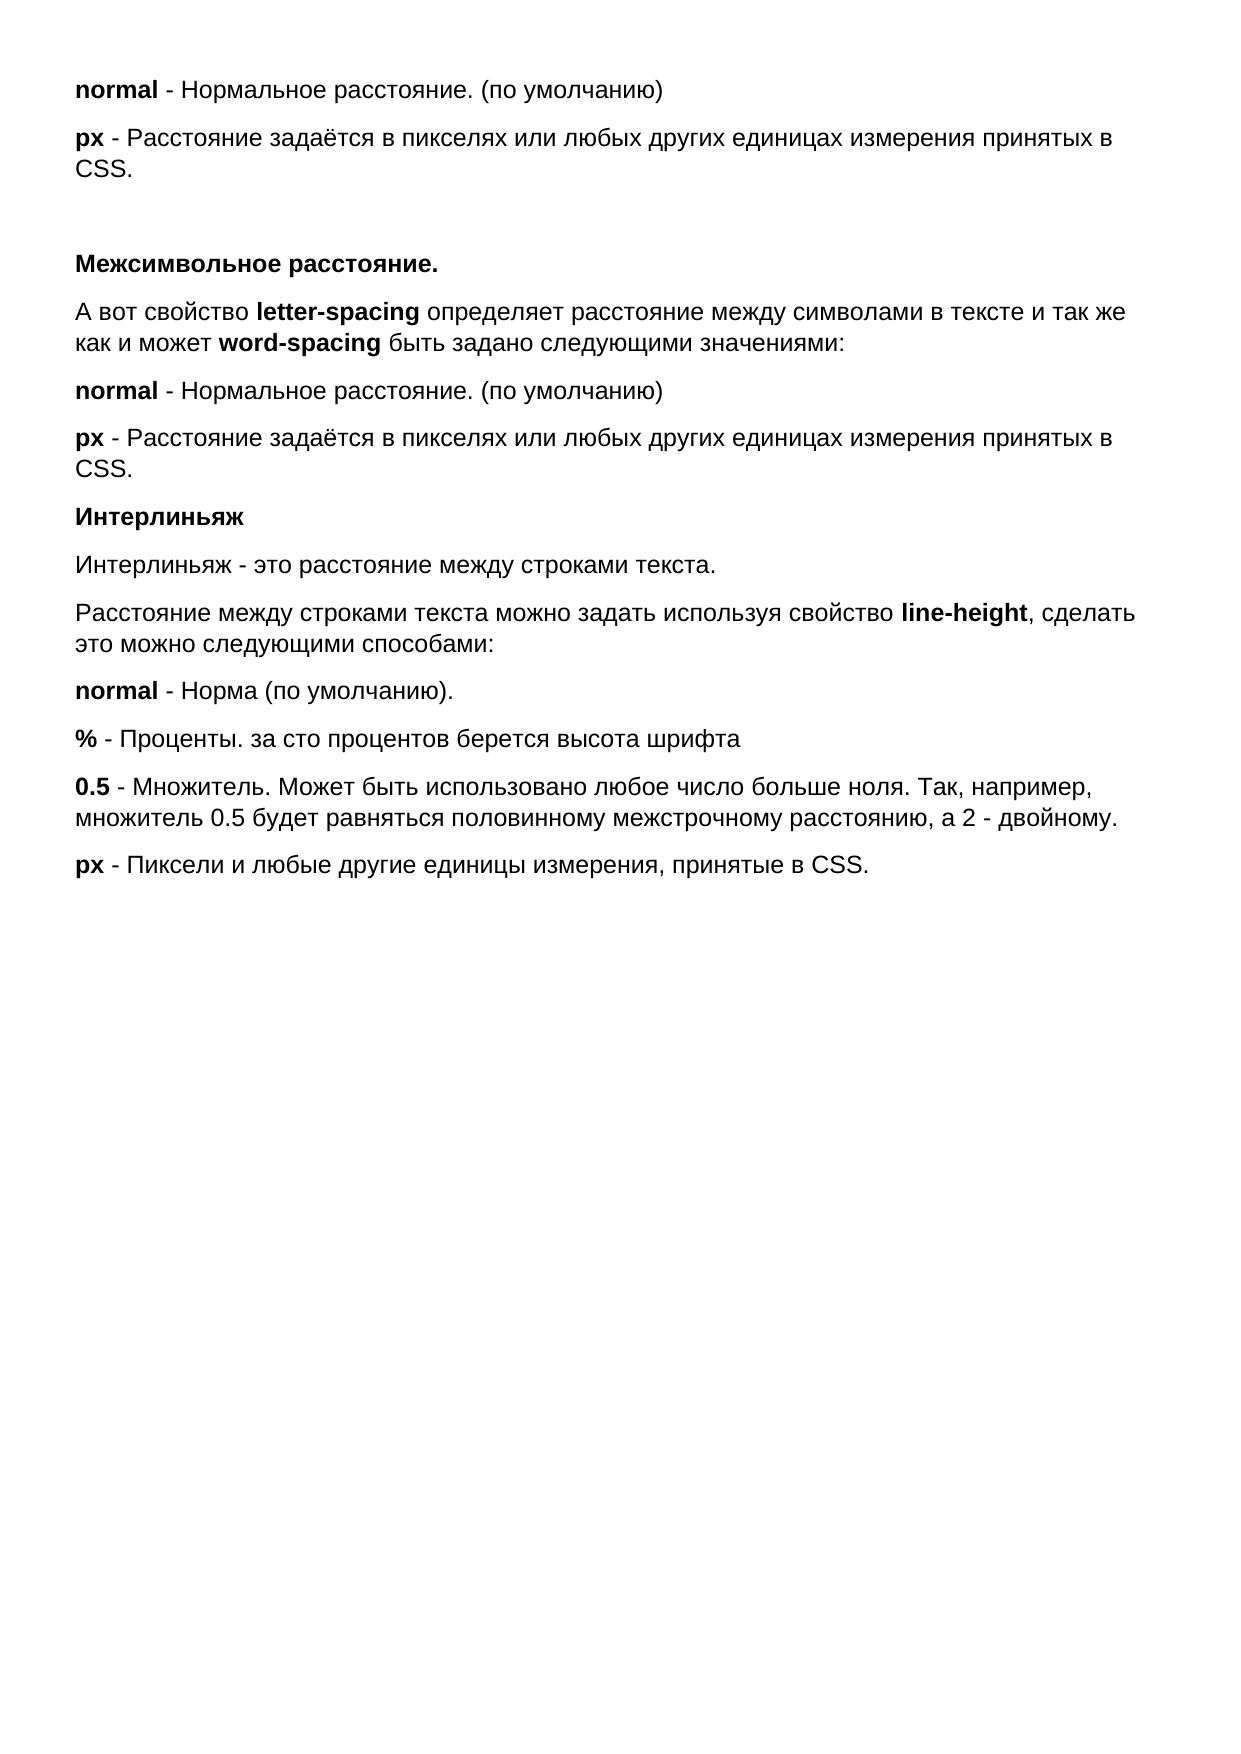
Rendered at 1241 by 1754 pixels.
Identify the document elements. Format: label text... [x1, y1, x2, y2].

text normal - Нормальное расстояние. (по умолчанию) [75, 75, 1165, 104]
text Расстояние между строками текста можно задать используя свойство line-height, сделать это можно следующими способами: [75, 597, 1165, 657]
text 0.5 - Множитель. Может быть использовано любое число больше ноля. Так, например, множитель 0.5 будет равняться половинному межстрочному расстоянию, а 2 - двойному. [75, 772, 1165, 831]
text normal - Норма (по умолчанию). [75, 676, 1165, 705]
text px - Расстояние задаётся в пикселях или любых других единицах измерения принятых в CSS. [75, 123, 1165, 182]
text Межсимвольное расстояние. [75, 249, 1165, 278]
text normal - Нормальное расстояние. (по умолчанию) [75, 376, 1165, 404]
text А вот свойство letter-spacing определяет расстояние между символами в тексте и так же как и может word-spacing быть задано следующими значениями: [75, 297, 1165, 357]
text px - Пиксели и любые другие единицы измерения, принятые в CSS. [75, 850, 1165, 879]
text px - Расстояние задаётся в пикселях или любых других единицах измерения принятых в CSS. [75, 423, 1165, 483]
text Интерлиньяж - это расстояние между строками текста. [75, 550, 1165, 578]
text % - Проценты. за сто процентов берется высота шрифта [75, 724, 1165, 753]
text Интерлиньяж [75, 502, 1165, 531]
